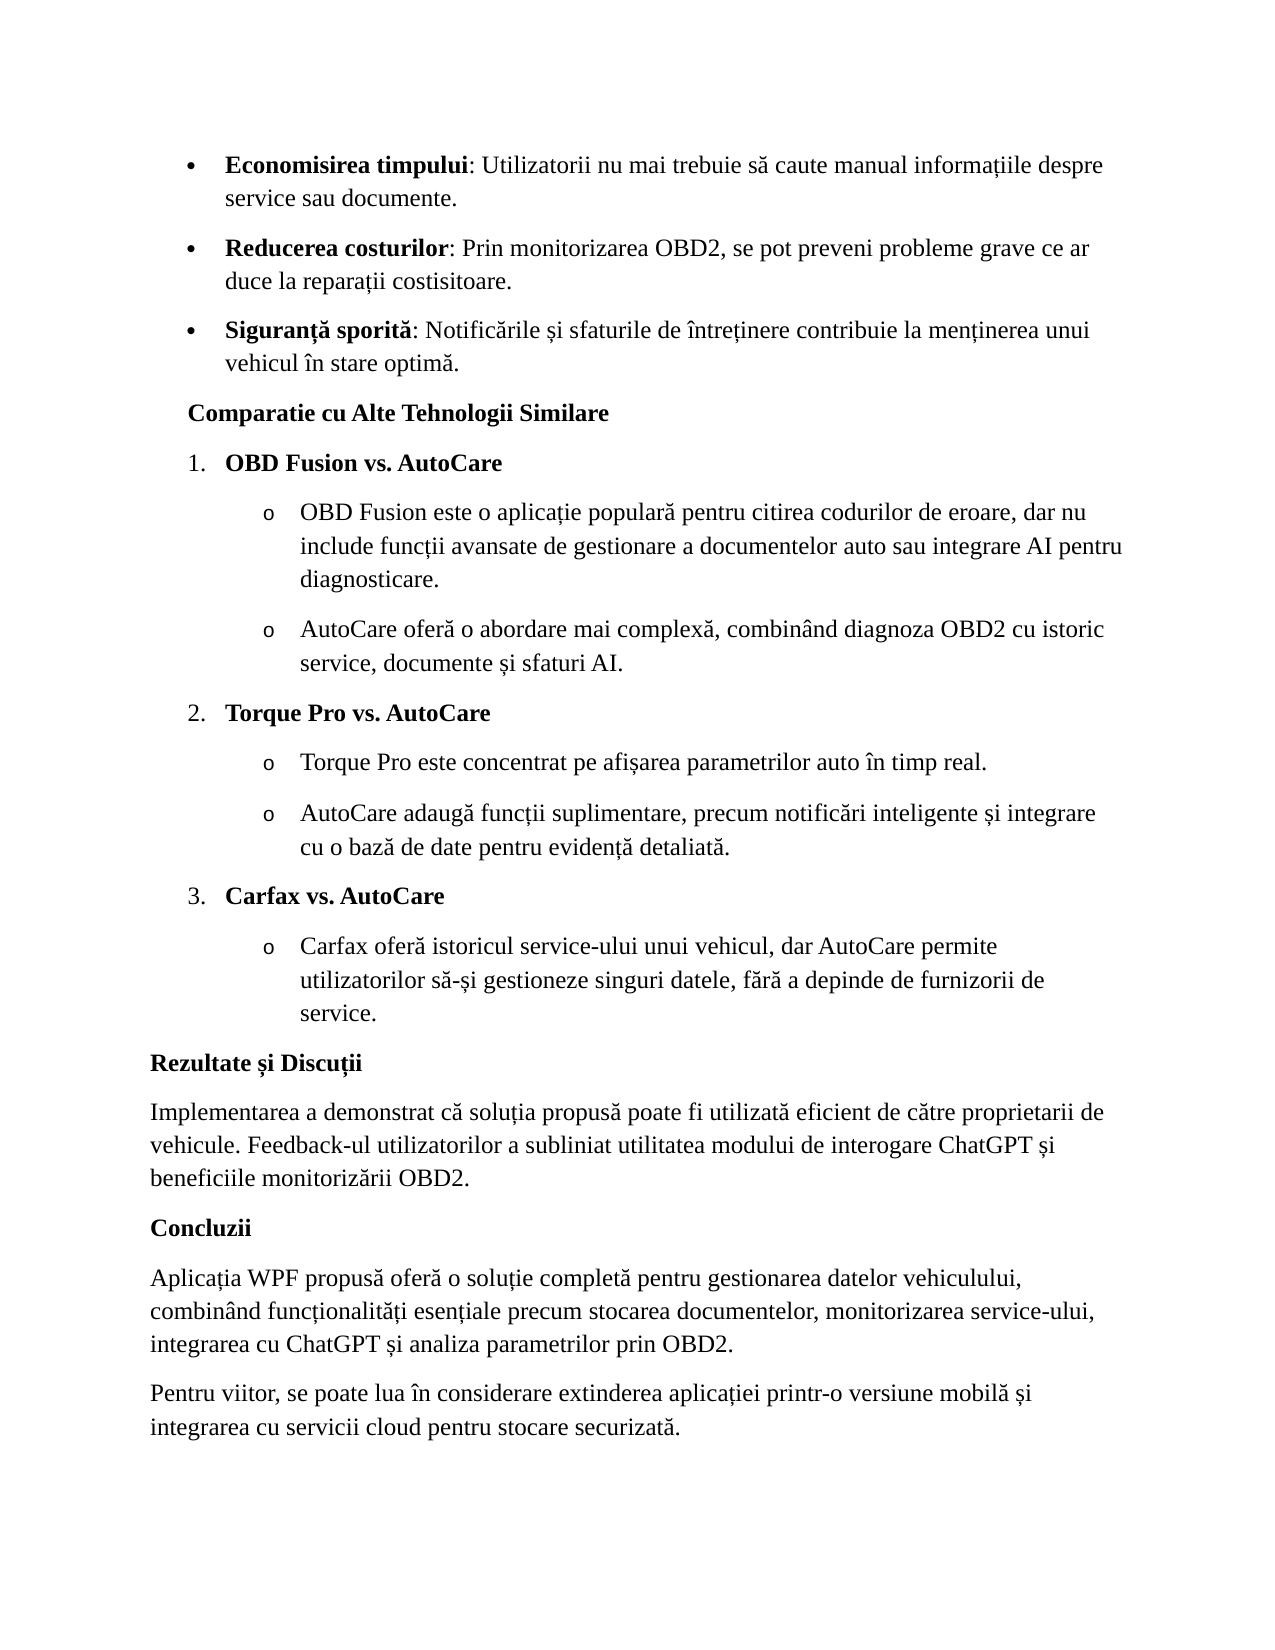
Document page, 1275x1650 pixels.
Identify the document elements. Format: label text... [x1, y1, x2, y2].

text Comparatie cu Alte Tehnologii Similare [187, 398, 1125, 427]
list Economisirea timpului: Utilizatorii nu mai trebuie să caute manual informațiile despre service sau documente. [187, 150, 1125, 212]
list AutoCare adaugă funcții suplimentare, precum notificări inteligente și integrare cu o bază de date pentru evidență detaliată. [262, 798, 1125, 861]
list OBD Fusion vs. AutoCare [187, 448, 1125, 477]
text Concluzii [150, 1213, 1125, 1242]
list Siguranță sporită: Notificările și sfaturile de întreținere contribuie la menținerea unui vehicul în stare optimă. [187, 315, 1125, 377]
list Reducerea costurilor: Prin monitorizarea OBD2, se pot preveni probleme grave ce ar duce la reparații costisitoare. [187, 233, 1125, 294]
list Torque Pro este concentrat pe afișarea parametrilor auto în timp real. [262, 747, 1125, 777]
text Pentru viitor, se poate lua în considerare extinderea aplicației printr-o versiune mobilă și integrarea cu servicii cloud pentru stocare securizată. [150, 1378, 1125, 1440]
text Aplicația WPF propusă oferă o soluție completă pentru gestionarea datelor vehiculului, combinând funcționalități esențiale precum stocarea documentelor, monitorizarea service-ului, integrarea cu ChatGPT și analiza parametrilor prin OBD2. [150, 1263, 1125, 1358]
text Implementarea a demonstrat că soluția propusă poate fi utilizată eficient de către proprietarii de vehicule. Feedback-ul utilizatorilor a subliniat utilitatea modului de interogare ChatGPT și beneficiile monitorizării OBD2. [150, 1097, 1125, 1192]
list Torque Pro vs. AutoCare [187, 698, 1125, 726]
text Rezultate și Discuții [150, 1048, 1125, 1076]
list OBD Fusion este o aplicație populară pentru citirea codurilor de eroare, dar nu include funcții avansate de gestionare a documentelor auto sau integrare AI pentru diagnosticare. [262, 497, 1125, 593]
list Carfax oferă istoricul service-ului unui vehicul, dar AutoCare permite utilizatorilor să-și gestioneze singuri datele, fără a depinde de furnizorii de service. [262, 931, 1125, 1027]
list Carfax vs. AutoCare [187, 881, 1125, 910]
list AutoCare oferă o abordare mai complexă, combinând diagnoza OBD2 cu istoric service, documente și sfaturi AI. [262, 614, 1125, 677]
